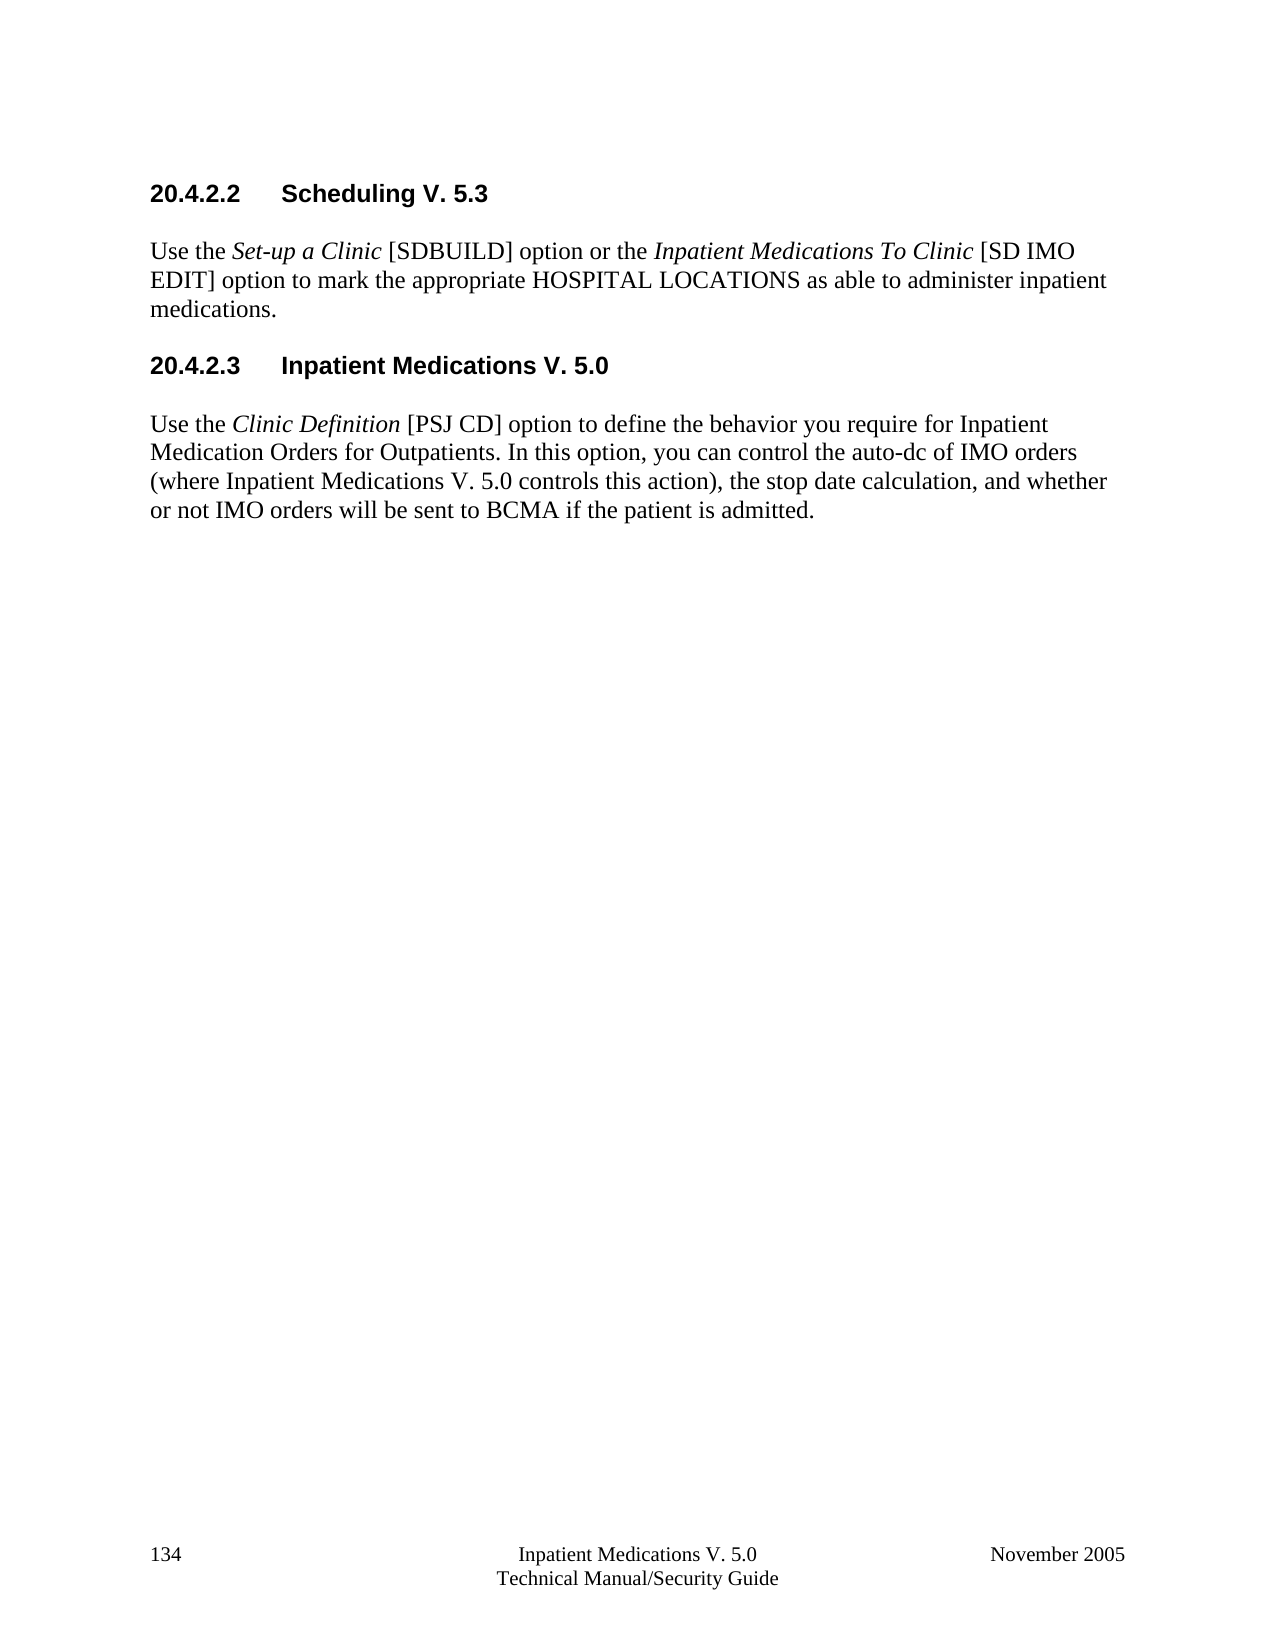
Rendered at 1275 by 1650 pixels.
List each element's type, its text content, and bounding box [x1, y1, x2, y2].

subtitle Scheduling V. 5.3 [150, 179, 1125, 207]
text Use the Set-up a Clinic [SDBUILD] option or the Inpatient Medications To Clinic [SD IMO EDIT] option to mark the appropriate HOSPITAL LOCATIONS as able to administer inpatient medications. [150, 236, 1125, 322]
subtitle Inpatient Medications V. 5.0 [150, 351, 1125, 380]
text Use the Clinic Definition [PSJ CD] option to define the behavior you require for Inpatient Medication Orders for Outpatients. In this option, you can control the auto-dc of IMO orders (where Inpatient Medications V. 5.0 controls this action), the stop date calculation, and whether or not IMO orders will be sent to BCMA if the patient is admitted. [150, 409, 1125, 524]
